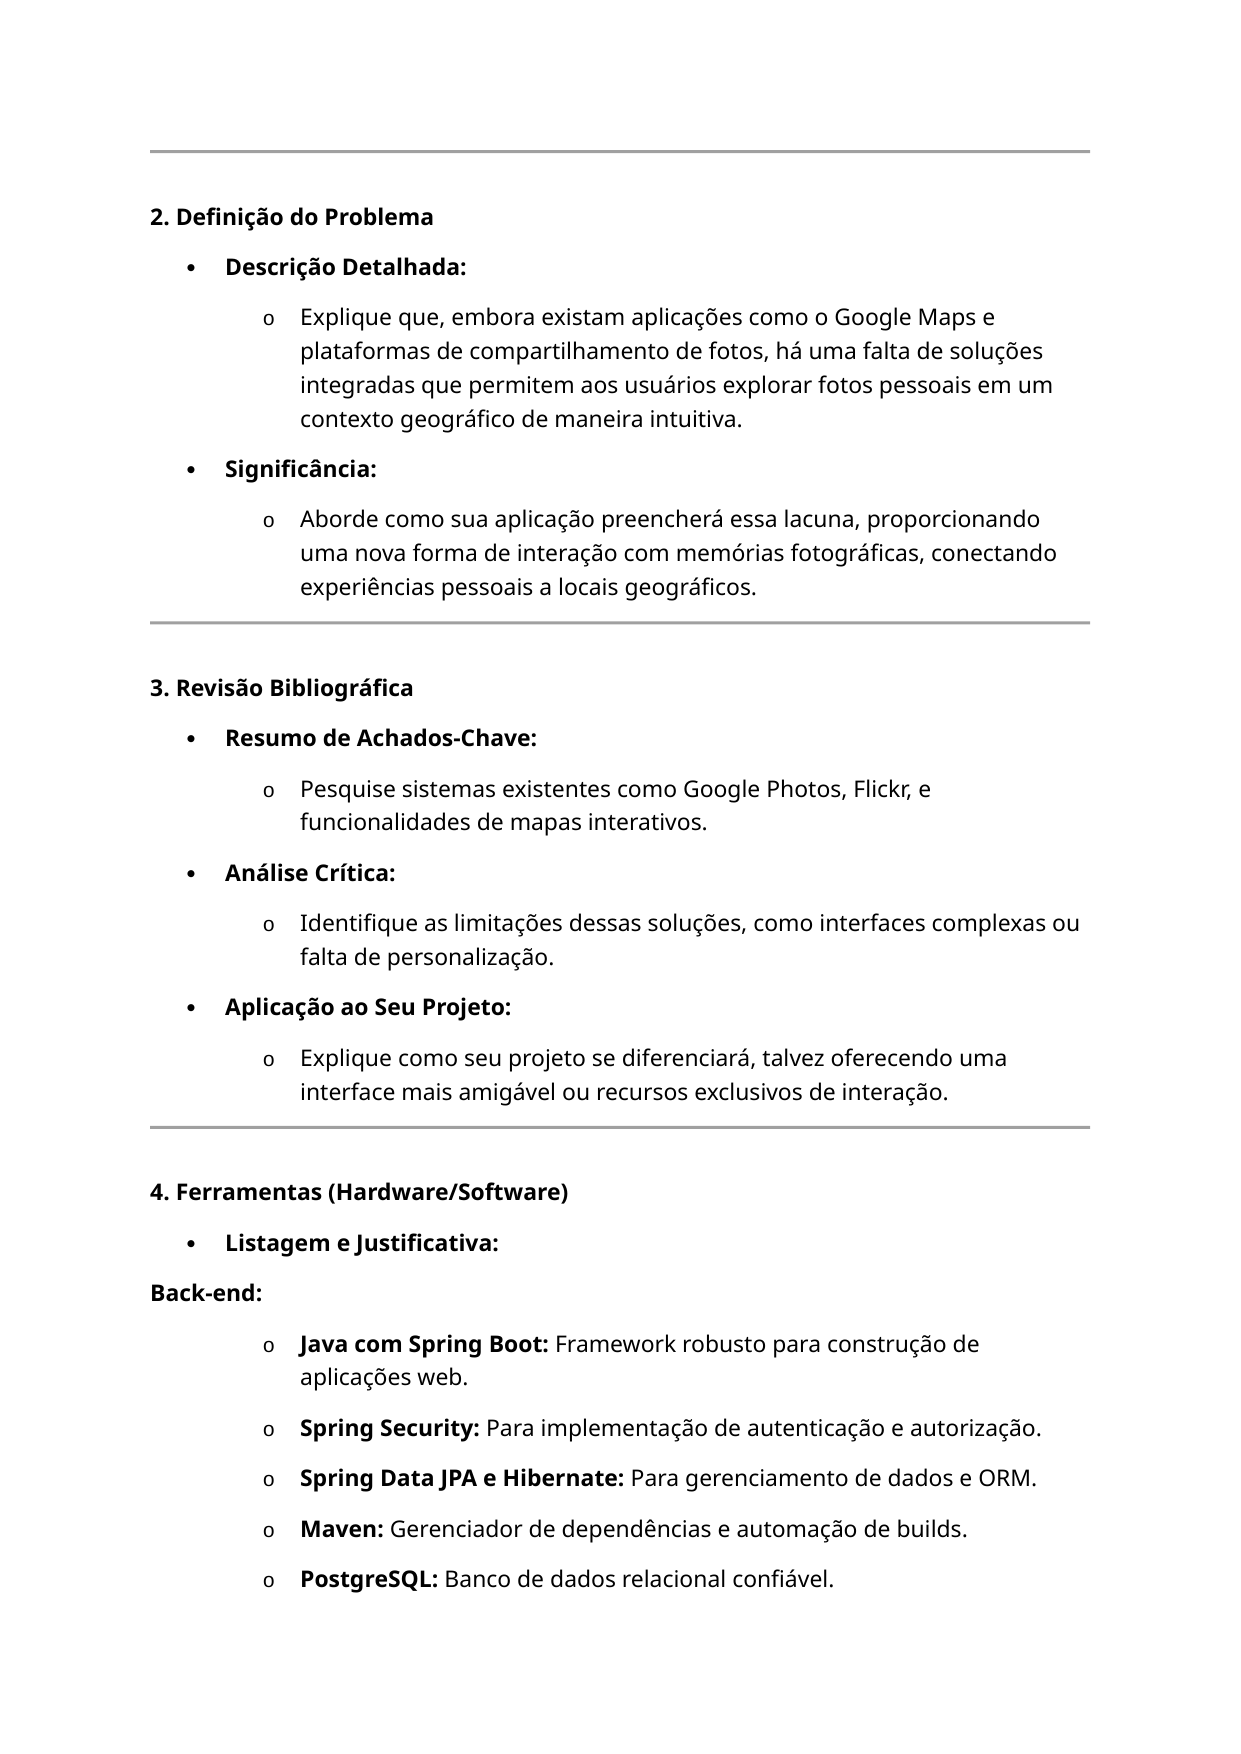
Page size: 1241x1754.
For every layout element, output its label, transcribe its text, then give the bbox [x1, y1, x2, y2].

list Maven: Gerenciador de dependências e automação de builds. [262, 1512, 1090, 1544]
list Explique como seu projeto se diferenciará, talvez oferecendo uma interface mais amigável ou recursos exclusivos de interação. [262, 1042, 1090, 1107]
list Análise Crítica: [187, 857, 1090, 888]
list PostgreSQL: Banco de dados relacional confiável. [262, 1563, 1090, 1594]
list Significância: [187, 453, 1090, 484]
list Pesquise sistemas existentes como Google Photos, Flickr, e funcionalidades de mapas interativos. [262, 772, 1090, 837]
text Back-end: [150, 1277, 1090, 1308]
text 2. Definição do Problema [150, 200, 1090, 232]
list Resumo de Achados-Chave: [187, 722, 1090, 753]
list Explique que, embora existam aplicações como o Google Maps e plataformas de compartilhamento de fotos, há uma falta de soluções integradas que permitem aos usuários explorar fotos pessoais em um contexto geográfico de maneira intuitiva. [262, 301, 1090, 434]
list Java com Spring Boot: Framework robusto para construção de aplicações web. [262, 1327, 1090, 1392]
list Aborde como sua aplicação preencherá essa lacuna, proporcionando uma nova forma de interação com memórias fotográficas, conectando experiências pessoais a locais geográficos. [262, 503, 1090, 602]
list Spring Security: Para implementação de autenticação e autorização. [262, 1412, 1090, 1443]
list Descrição Detalhada: [187, 251, 1090, 282]
text 3. Revisão Bibliográfica [150, 672, 1090, 703]
list Identifique as limitações dessas soluções, como interfaces complexas ou falta de personalização. [262, 907, 1090, 972]
text 4. Ferramentas (Hardware/Software) [150, 1176, 1090, 1207]
list Listagem e Justificativa: [187, 1227, 1090, 1258]
list Aplicação ao Seu Projeto: [187, 991, 1090, 1022]
list Spring Data JPA e Hibernate: Para gerenciamento de dados e ORM. [262, 1462, 1090, 1493]
